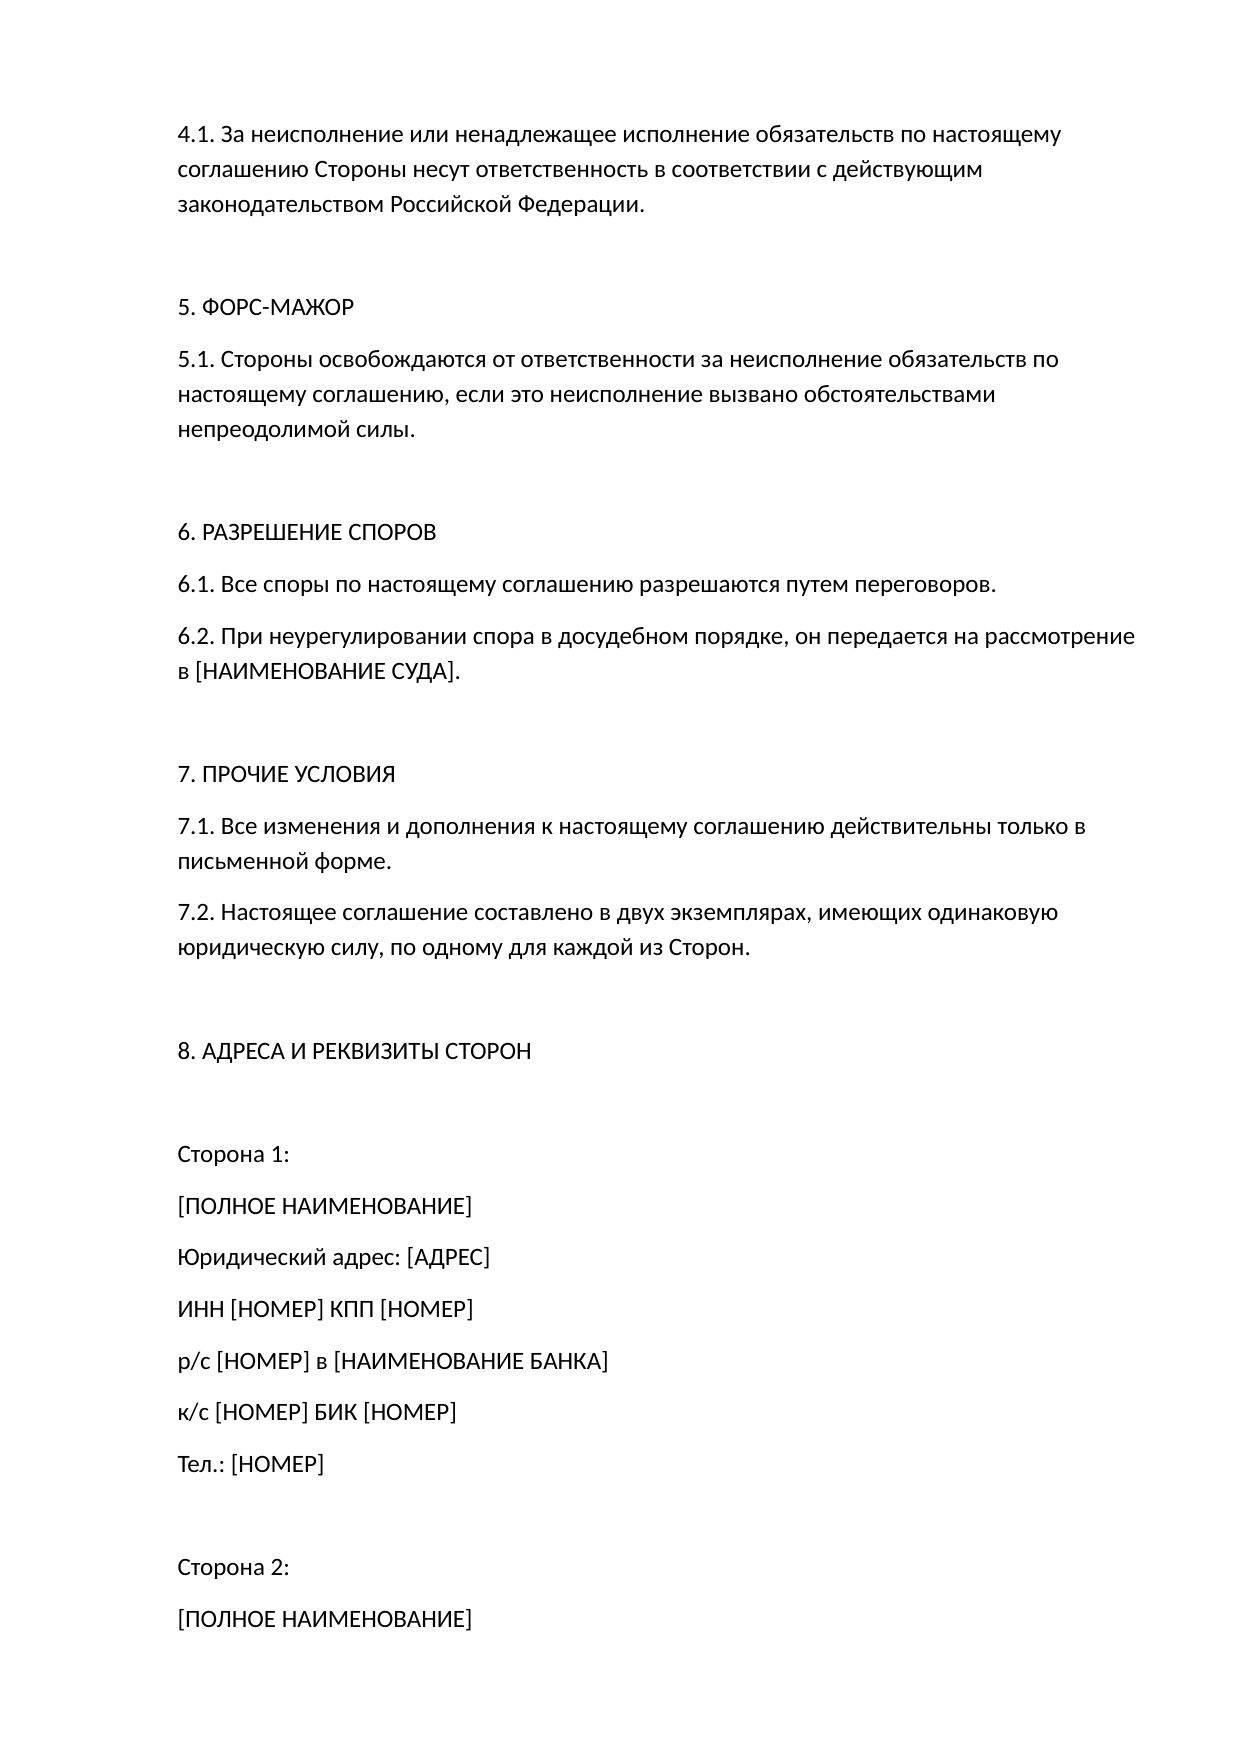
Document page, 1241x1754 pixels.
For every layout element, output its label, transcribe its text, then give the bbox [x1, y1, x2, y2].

text 8. АДРЕСА И РЕКВИЗИТЫ СТОРОН [177, 1035, 1152, 1065]
text Сторона 2: [177, 1551, 1152, 1582]
text р/с [НОМЕР] в [НАИМЕНОВАНИЕ БАНКА] [177, 1345, 1152, 1375]
text ИНН [НОМЕР] КПП [НОМЕР] [177, 1293, 1152, 1324]
text Тел.: [НОМЕР] [177, 1448, 1152, 1479]
text 6.2. При неурегулировании спора в досудебном порядке, он передается на рассмотрение в [НАИМЕНОВАНИЕ СУДА]. [177, 620, 1152, 685]
text 7.1. Все изменения и дополнения к настоящему соглашению действительны только в письменной форме. [177, 810, 1152, 875]
text 7.2. Настоящее соглашение составлено в двух экземплярах, имеющих одинаковую юридическую силу, по одному для каждой из Сторон. [177, 896, 1152, 962]
text 5.1. Стороны освобождаются от ответственности за неисполнение обязательств по настоящему соглашению, если это неисполнение вызвано обстоятельствами непреодолимой силы. [177, 343, 1152, 444]
text Юридический адрес: [АДРЕС] [177, 1241, 1152, 1272]
text Сторона 1: [177, 1138, 1152, 1169]
text к/с [НОМЕР] БИК [НОМЕР] [177, 1396, 1152, 1427]
text 6.1. Все споры по настоящему соглашению разрешаются путем переговоров. [177, 568, 1152, 599]
text [ПОЛНОЕ НАИМЕНОВАНИЕ] [177, 1603, 1152, 1634]
text 6. РАЗРЕШЕНИЕ СПОРОВ [177, 516, 1152, 547]
text [ПОЛНОЕ НАИМЕНОВАНИЕ] [177, 1190, 1152, 1220]
text 5. ФОРС-МАЖОР [177, 291, 1152, 322]
text 7. ПРОЧИЕ УСЛОВИЯ [177, 758, 1152, 789]
text 4.1. За неисполнение или ненадлежащее исполнение обязательств по настоящему соглашению Стороны несут ответственность в соответствии с действующим законодательством Российской Федерации. [177, 118, 1152, 219]
